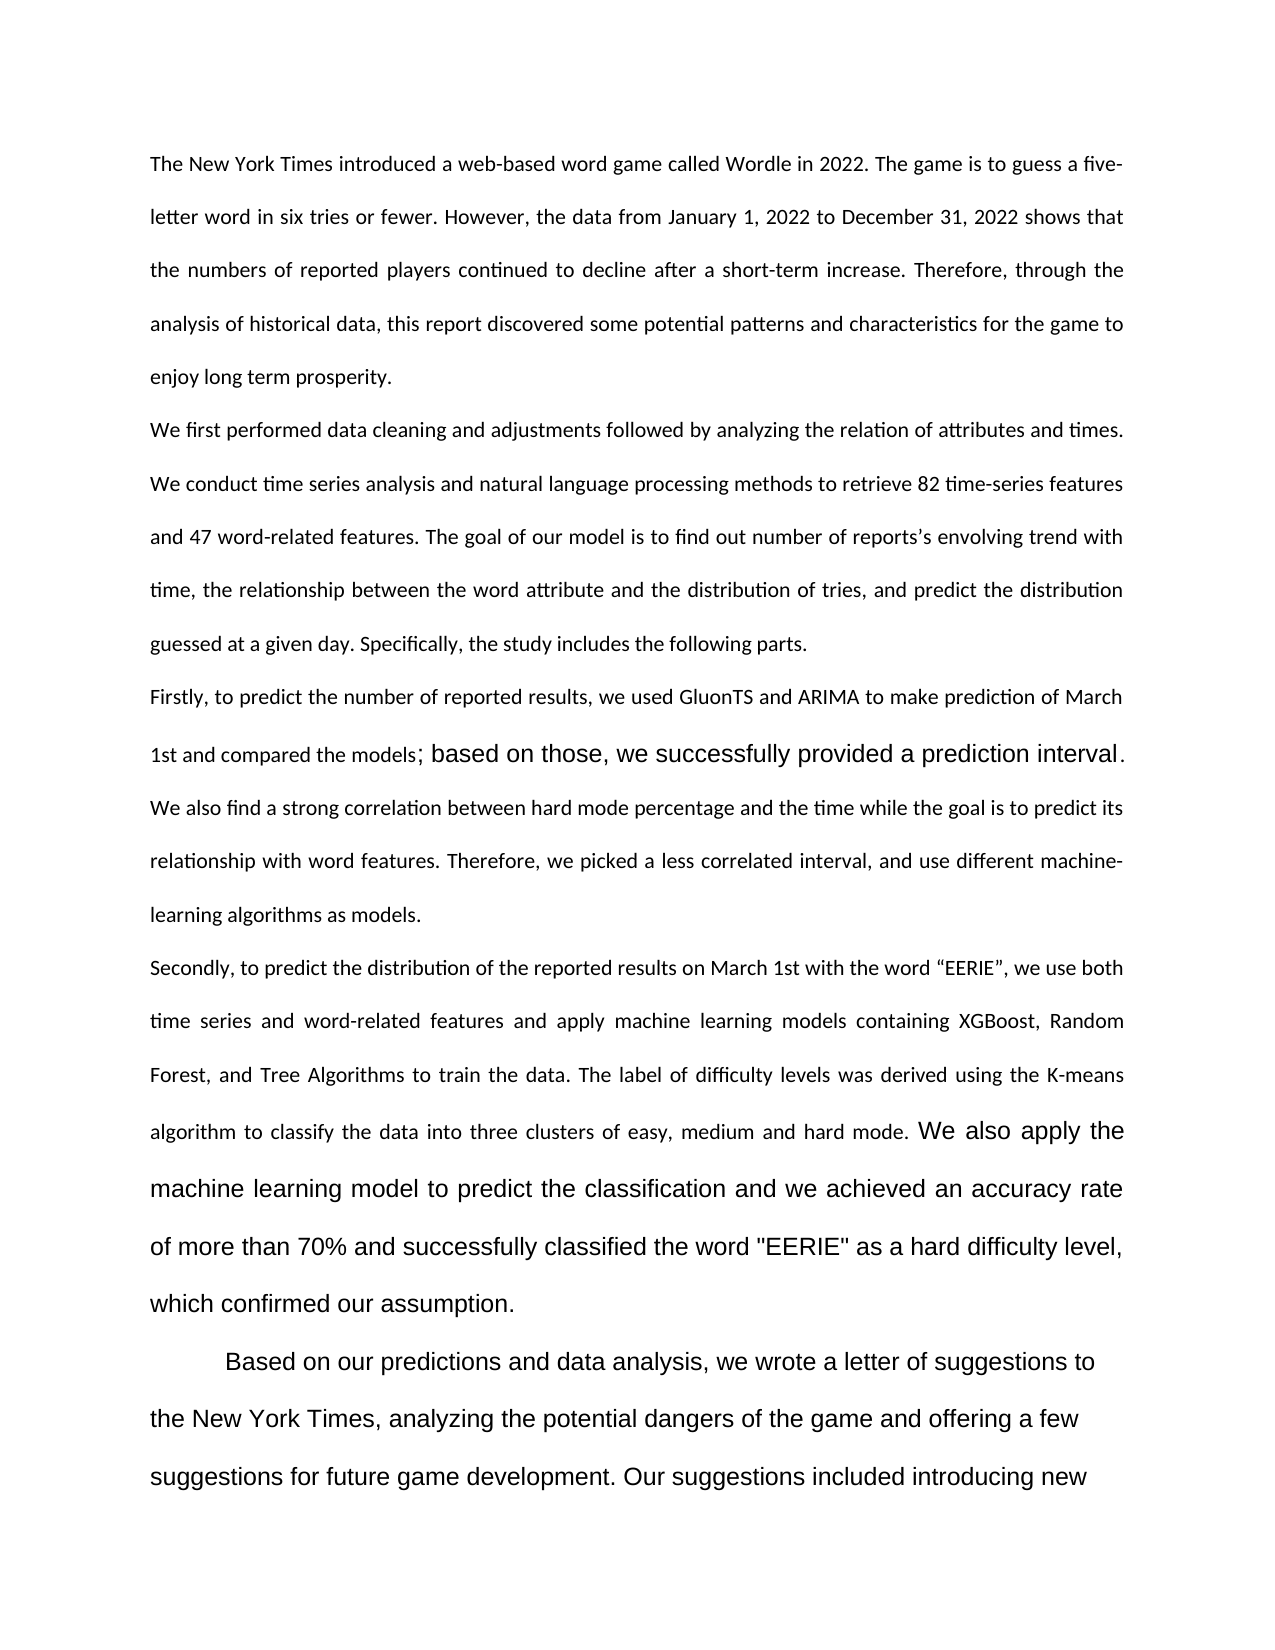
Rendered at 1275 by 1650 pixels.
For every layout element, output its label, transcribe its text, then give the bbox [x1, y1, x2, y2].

text Secondly, to predict the distribution of the reported results on March 1st with the word “EERIE”, we use both time series and word-related features and apply machine learning models containing XGBoost, Random Forest, and Tree Algorithms to train the data. The label of difficulty levels was derived using the K-means algorithm to classify the data into three clusters of easy, medium and hard mode. We also apply the machine learning model to predict the classification and we achieved an accuracy rate of more than 70% and successfully classified the word "EERIE" as a hard difficulty level, which confirmed our assumption. [150, 954, 1125, 1318]
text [150, 1346, 1125, 1490]
text Firstly, to predict the number of reported results, we used GluonTS and ARIMA to make prediction of March 1st and compared the models; based on those, we successfully provided a prediction interval. We also find a strong correlation between hard mode percentage and the time while the goal is to predict its relationship with word features. Therefore, we picked a less correlated interval, and use different machine-learning algorithms as models. [150, 683, 1125, 928]
text We first performed data cleaning and adjustments followed by analyzing the relation of attributes and times. We conduct time series analysis and natural language processing methods to retrieve 82 time-series features and 47 word-related features. The goal of our model is to find out number of reports’s envolving trend with time, the relationship between the word attribute and the distribution of tries, and predict the distribution guessed at a given day. Specifically, the study includes the following parts. [150, 417, 1125, 657]
text The New York Times introduced a web-based word game called Wordle in 2022. The game is to guess a five-letter word in six tries or fewer. However, the data from January 1, 2022 to December 31, 2022 shows that the numbers of reported players continued to decline after a short-term increase. Therefore, through the analysis of historical data, this report discovered some potential patterns and characteristics for the game to enjoy long term prosperity. [150, 150, 1125, 390]
